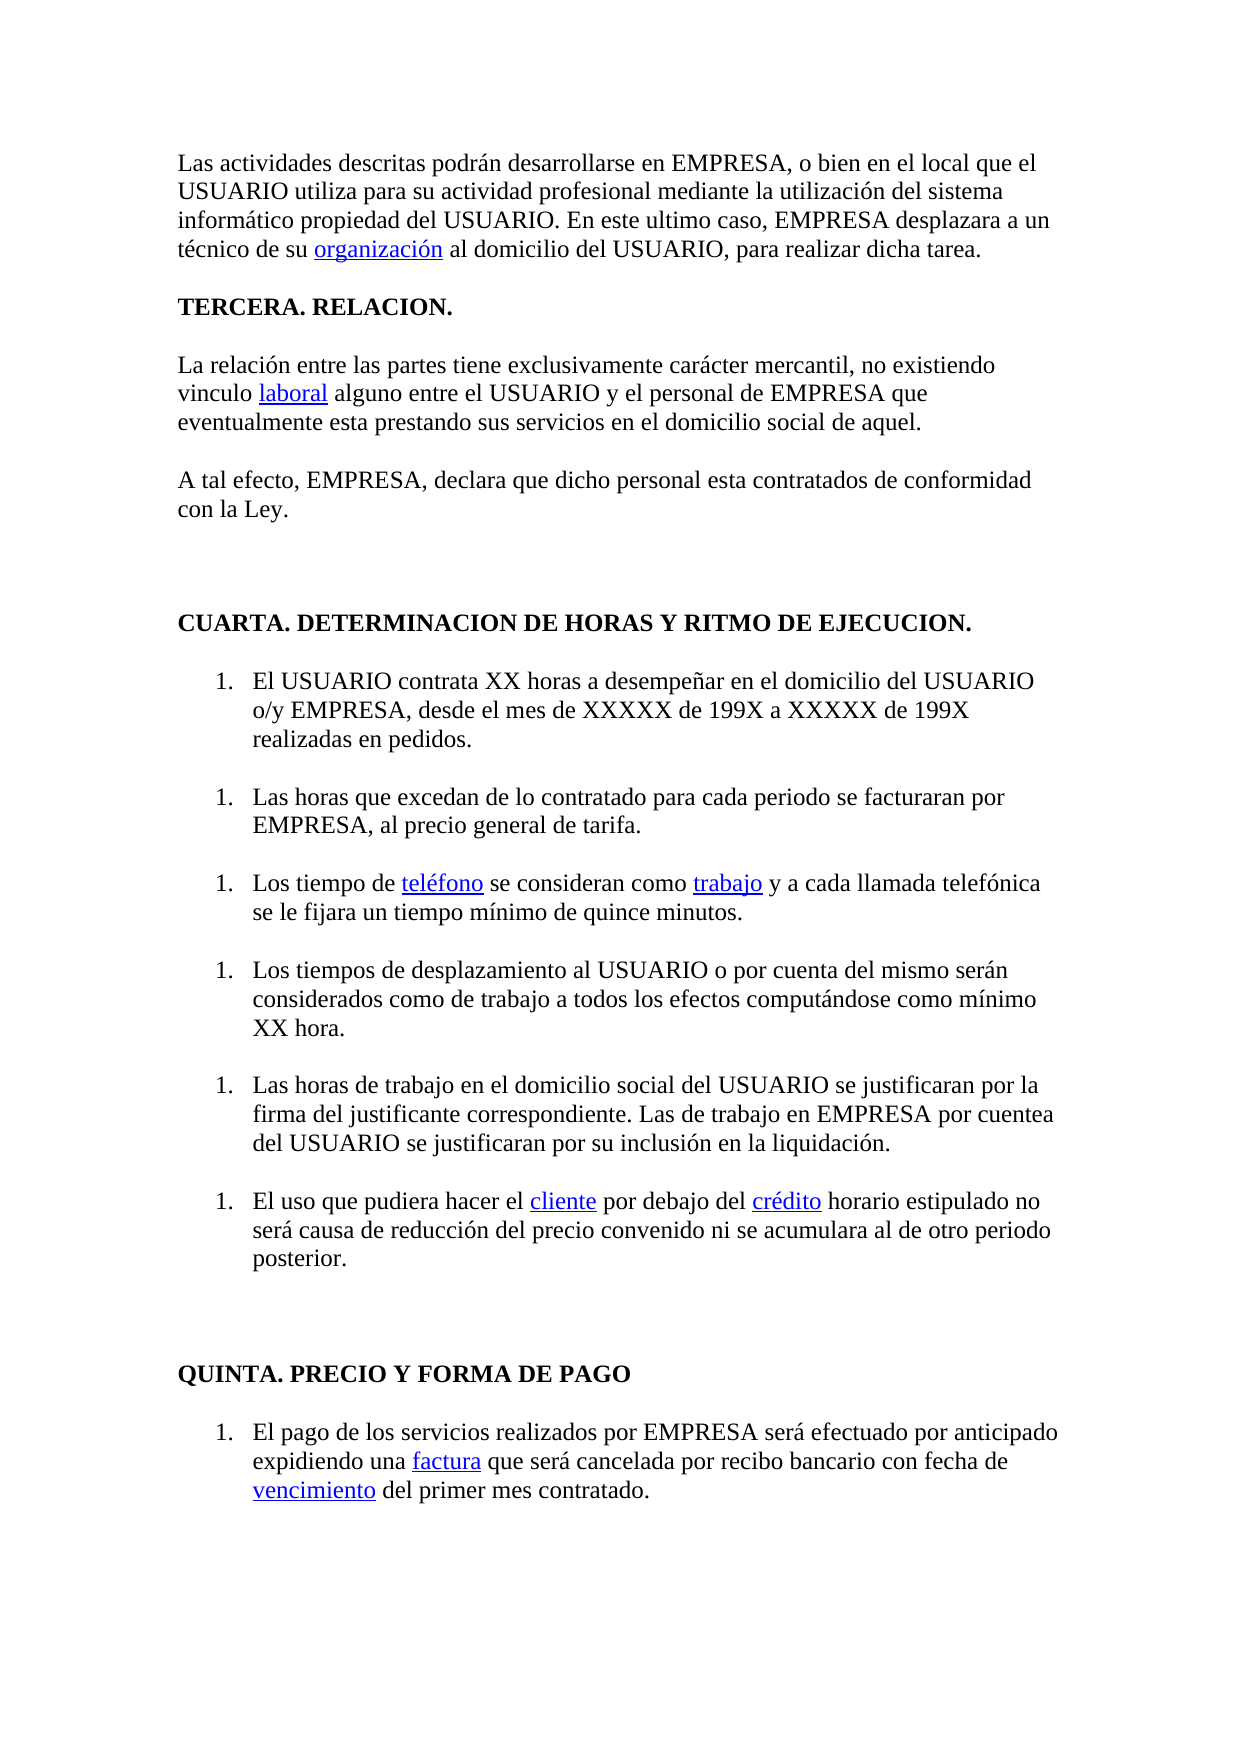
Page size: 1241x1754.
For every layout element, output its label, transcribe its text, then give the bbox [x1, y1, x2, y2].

text TERCERA. RELACION. [177, 292, 1063, 321]
list Los tiempos de desplazamiento al USUARIO o por cuenta del mismo serán considerados como de trabajo a todos los efectos computándose como mínimo XX hora. [215, 955, 1063, 1041]
text QUINTA. PRECIO Y FORMA DE PAGO [177, 1359, 1063, 1388]
list Las horas de trabajo en el domicilio social del USUARIO se justificaran por la firma del justificante correspondiente. Las de trabajo en EMPRESA por cuentea del USUARIO se justificaran por su inclusión en la liquidación. [215, 1071, 1063, 1157]
text Las actividades descritas podrán desarrollarse en EMPRESA, o bien en el local que el USUARIO utiliza para su actividad profesional mediante la utilización del sistema informático propiedad del USUARIO. En este ultimo caso, EMPRESA desplazara a un técnico de su organización al domicilio del USUARIO, para realizar dicha tarea. [177, 148, 1063, 263]
list El uso que pudiera hacer el cliente por debajo del crédito horario estipulado no será causa de reducción del precio convenido ni se acumulara al de otro periodo posterior. [215, 1186, 1063, 1272]
list Las horas que excedan de lo contratado para cada periodo se facturaran por EMPRESA, al precio general de tarifa. [215, 782, 1063, 839]
text CUARTA. DETERMINACION DE HORAS Y RITMO DE EJECUCION. [177, 608, 1063, 637]
list Los tiempo de teléfono se consideran como trabajo y a cada llamada telefónica se le fijara un tiempo mínimo de quince minutos. [215, 868, 1063, 926]
text La relación entre las partes tiene exclusivamente carácter mercantil, no existiendo vinculo laboral alguno entre el USUARIO y el personal de EMPRESA que eventualmente esta prestando sus servicios en el domicilio social de aquel. [177, 350, 1063, 436]
list El pago de los servicios realizados por EMPRESA será efectuado por anticipado expidiendo una factura que será cancelada por recibo bancario con fecha de vencimiento del primer mes contratado. [215, 1417, 1063, 1503]
list El USUARIO contrata XX horas a desempeñar en el domicilio del USUARIO o/y EMPRESA, desde el mes de XXXXX de 199X a XXXXX de 199X realizadas en pedidos. [215, 666, 1063, 753]
text A tal efecto, EMPRESA, declara que dicho personal esta contratados de conformidad con la Ley. [177, 465, 1063, 579]
